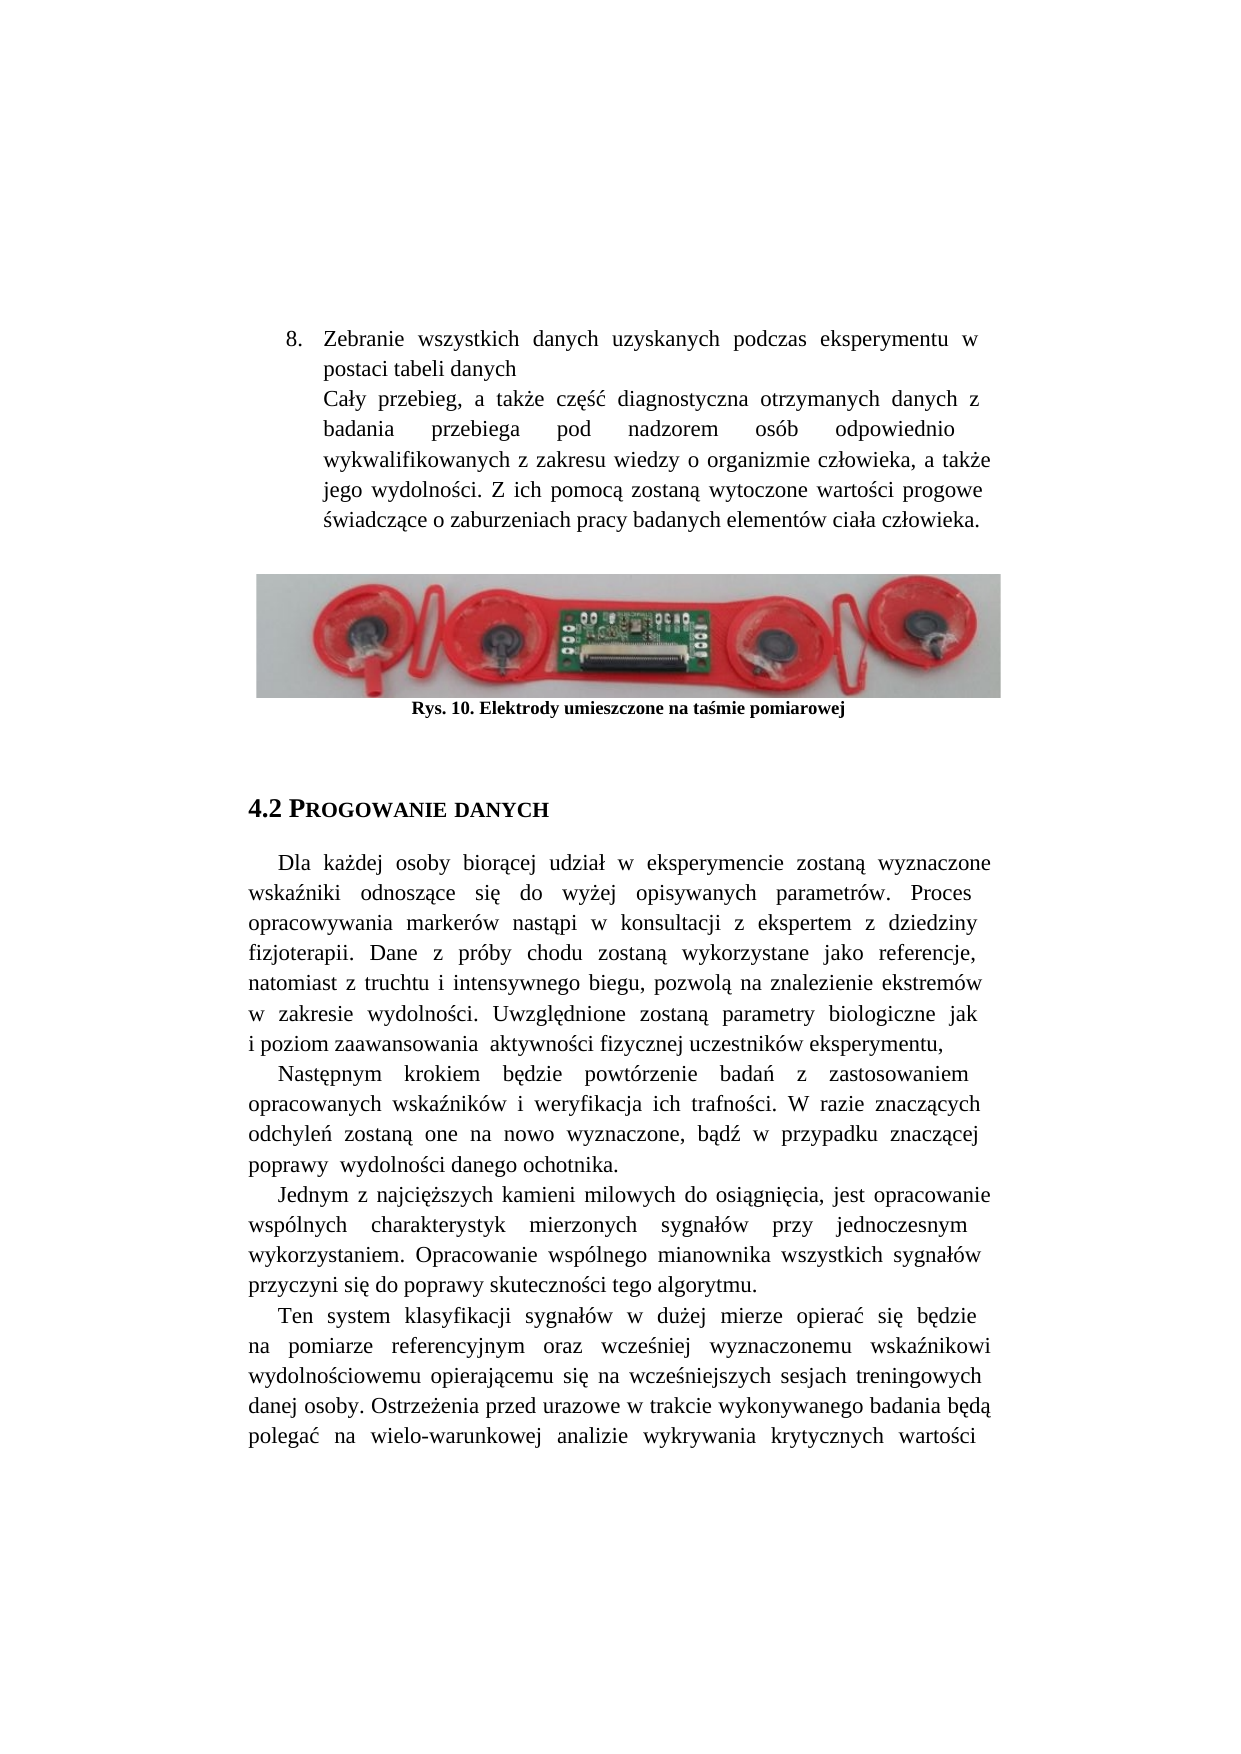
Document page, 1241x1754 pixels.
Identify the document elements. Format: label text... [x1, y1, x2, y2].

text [248, 1302, 992, 1449]
list Zebranie wszystkich danych uzyskanych podczas eksperymentu w postaci tabeli danych [286, 325, 992, 381]
text Jednym z najcięższych kamieni milowych do osiągnięcia, jest opracowanie wspólnych charakterystyk mierzonych sygnałów przy jednoczesnym wykorzystaniem. Opracowanie wspólnego mianownika wszystkich sygnałów przyczyni się do poprawy skuteczności tego algorytmu. [248, 1181, 992, 1298]
text Następnym krokiem będzie powtórzenie badań z zastosowaniem opracowanych wskaźników i weryfikacja ich trafności. W razie znaczących odchyleń zostaną one na nowo wyznaczone, bądź w przypadku znaczącej poprawy wydolności danego ochotnika. [248, 1060, 992, 1177]
text Cały przebieg, a także część diagnostyczna otrzymanych danych z badania przebiega pod nadzorem osób odpowiednio wykwalifikowanych z zakresu wiedzy o organizmie człowieka, a także jego wydolności. Z ich pomocą zostaną wytoczone wartości progowe świadczące o zaburzeniach pracy badanych elementów ciała człowieka. [323, 385, 992, 532]
text Dla każdej osoby biorącej udział w eksperymencie zostaną wyznaczone wskaźniki odnoszące się do wyżej opisywanych parametrów. Proces opracowywania markerów nastąpi w konsultacji z ekspertem z dziedziny fizjoterapii. Dane z próby chodu zostaną wykorzystane jako referencje, natomiast z truchtu i intensywnego biegu, pozwolą na znalezienie ekstremów w zakresie wydolności. Uwzględnione zostaną parametry biologiczne jak i poziom zaawansowania aktywności fizycznej uczestników eksperymentu, [248, 849, 992, 1056]
picture [256, 574, 1001, 698]
